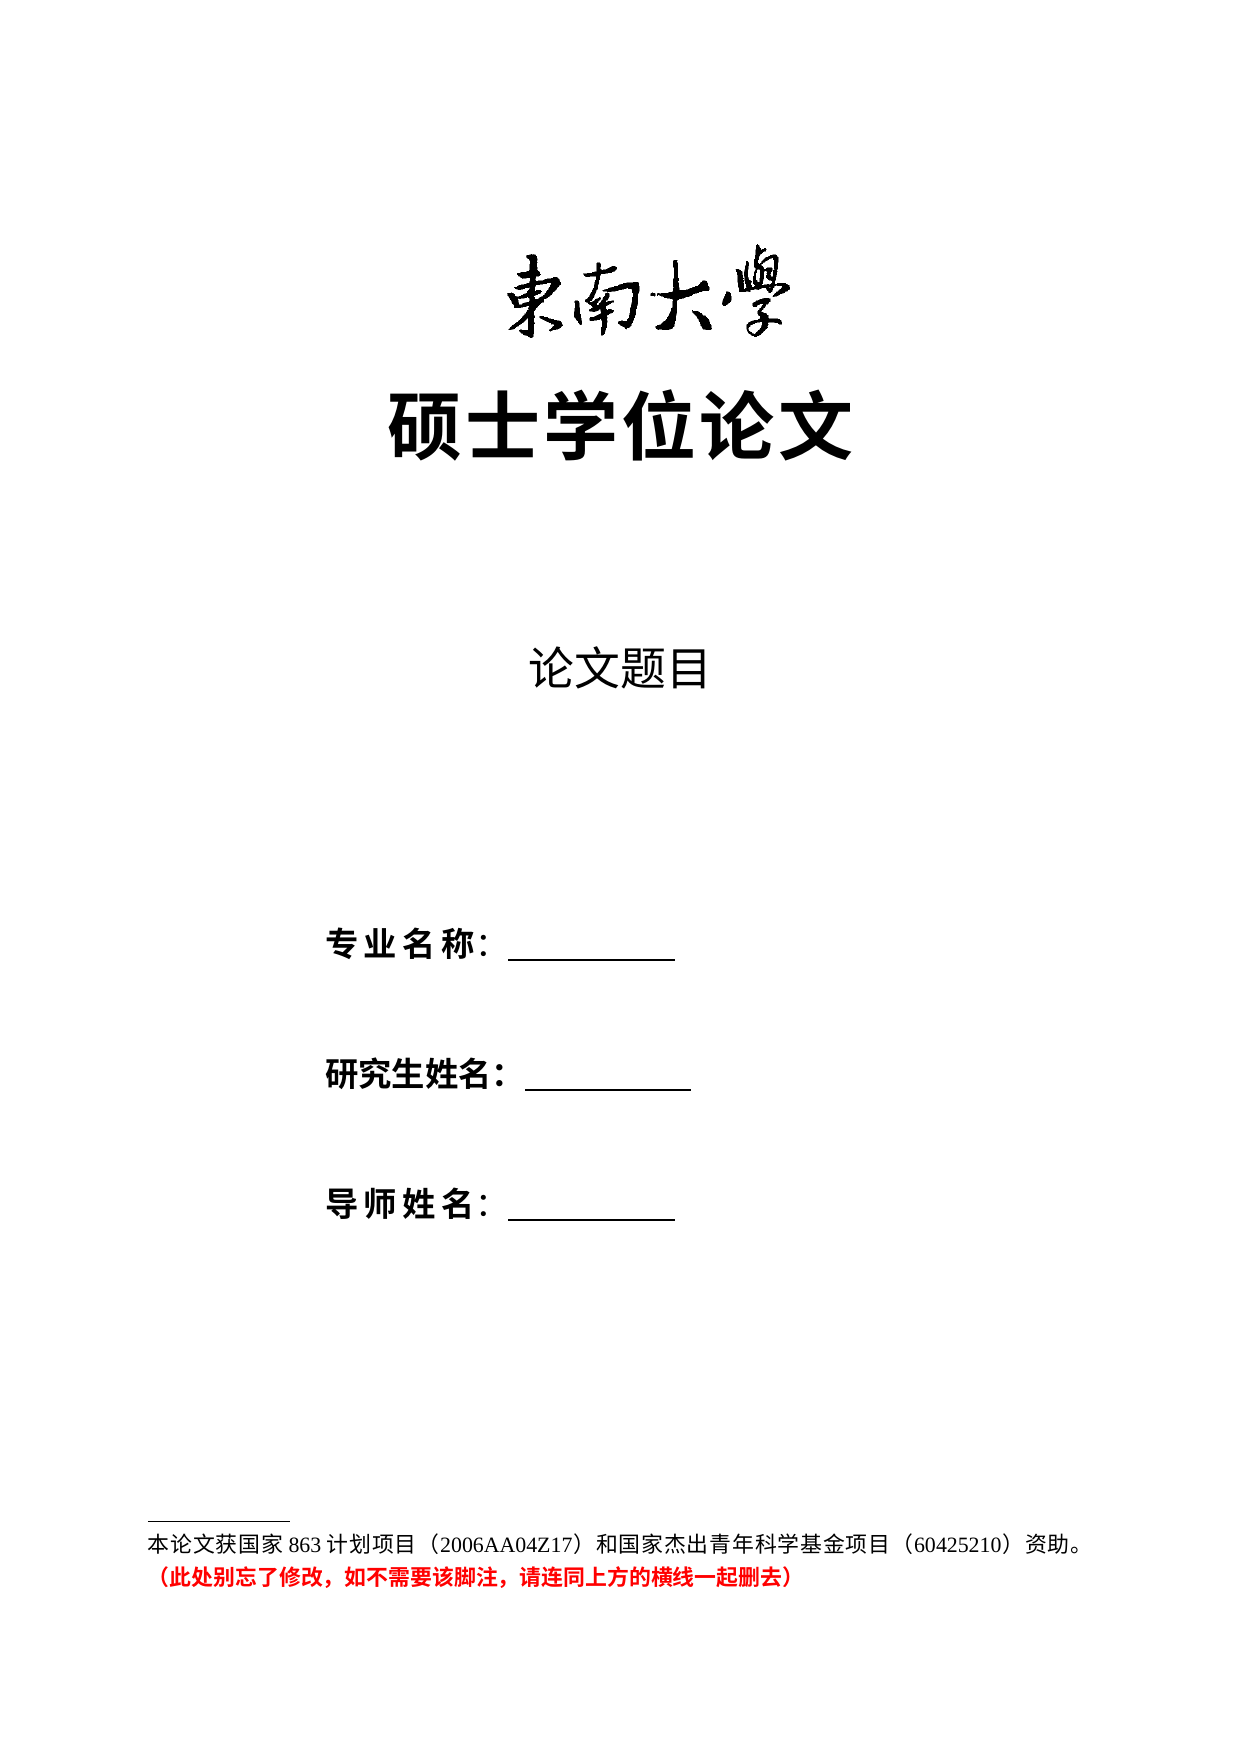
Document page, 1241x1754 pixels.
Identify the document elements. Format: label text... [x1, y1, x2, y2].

text 论文题目 [191, 617, 1049, 714]
text 导师姓名： [148, 1169, 1092, 1234]
picture [503, 243, 792, 338]
text 硕士学位论文 [148, 194, 1092, 487]
text 研究生姓名： [148, 1039, 1092, 1104]
text 本论文获国家863计划项目（2006AA04Z17）和国家杰出青年科学基金项目（60425210）资助。（此处别忘了修改，如不需要该脚注，请连同上方的横线一起删去） [148, 1527, 1092, 1592]
text 专业名称： [148, 909, 1092, 974]
